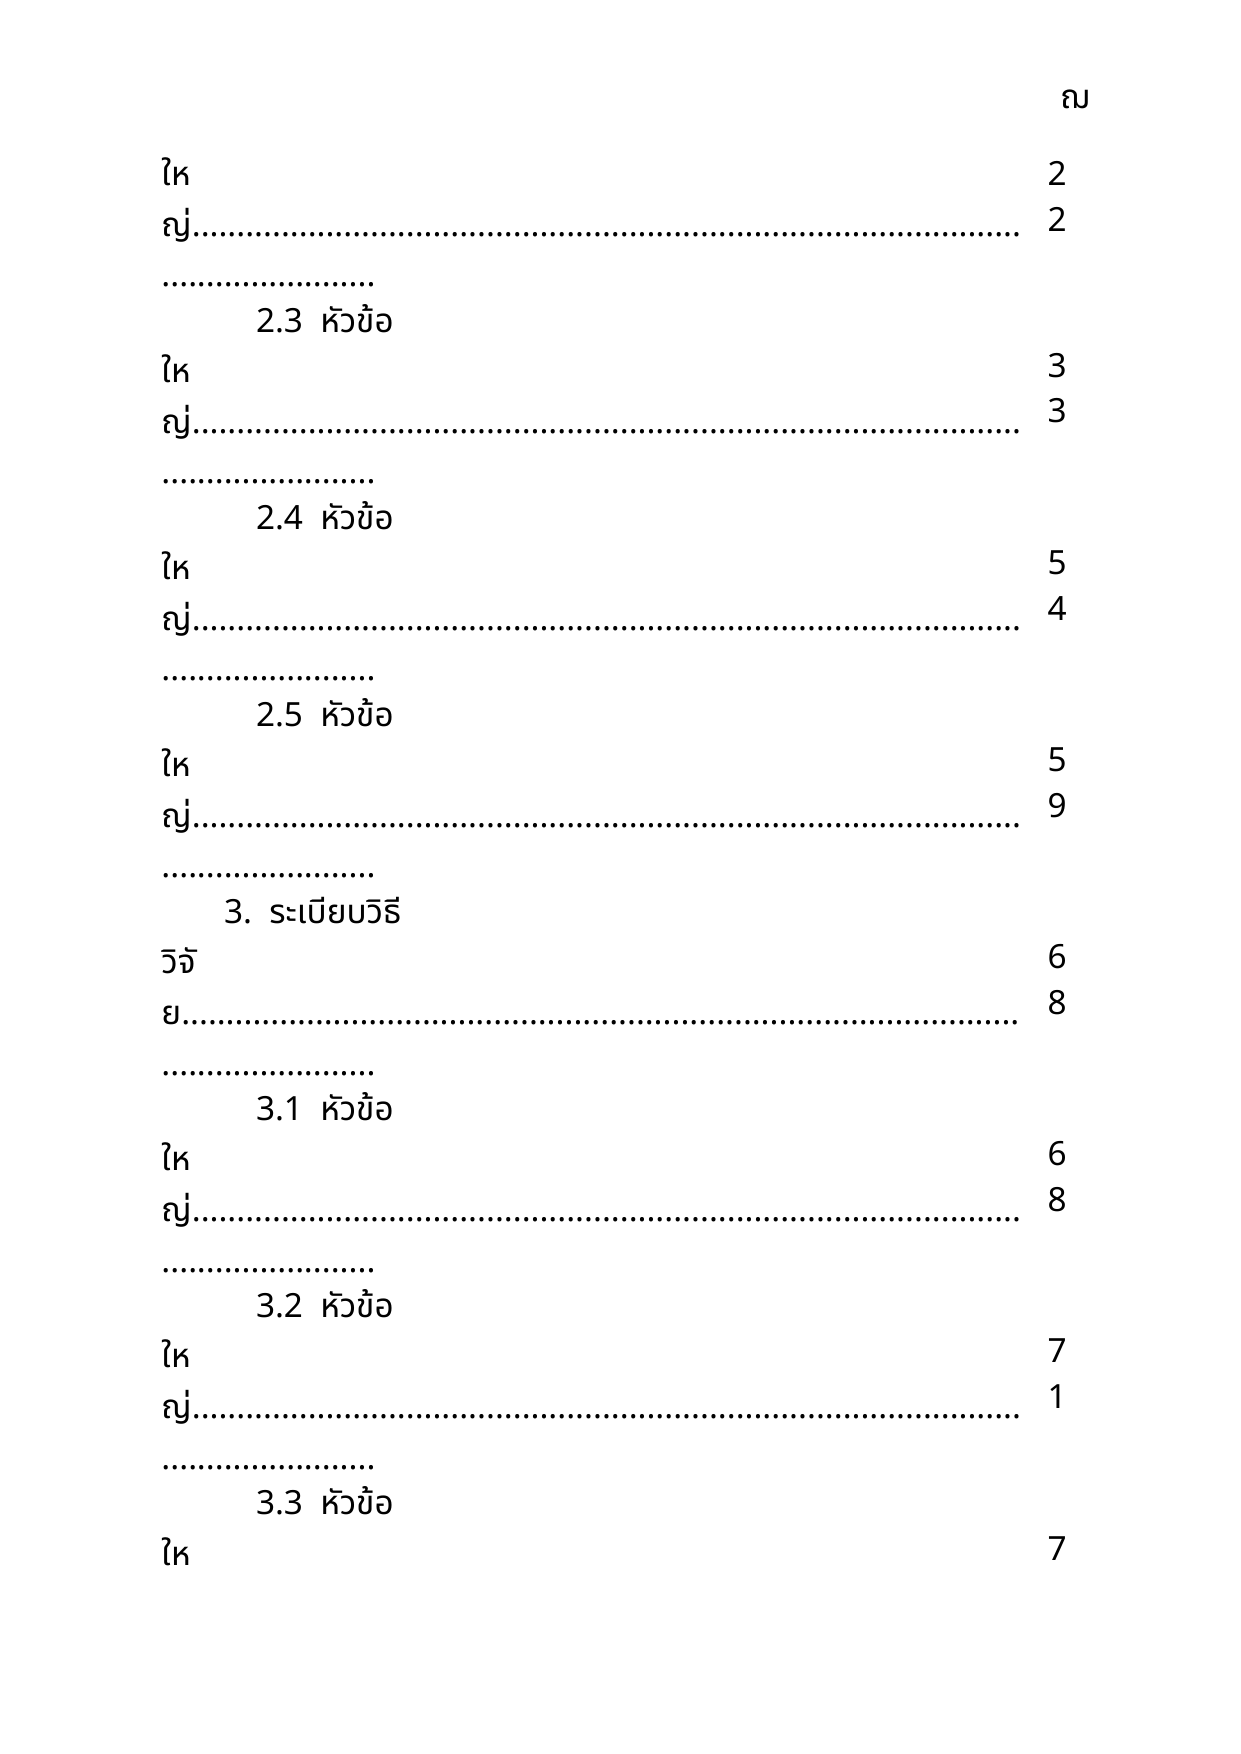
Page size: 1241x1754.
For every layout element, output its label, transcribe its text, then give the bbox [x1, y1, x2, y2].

table_cell 68 [1036, 1085, 1095, 1282]
table_cell 3.2 หัวข้อใหญ่..................................................................................................................... [150, 1282, 1036, 1479]
table_cell 33 [1036, 296, 1095, 493]
table_cell 54 [1036, 494, 1095, 691]
table_cell 75 [1036, 1479, 1095, 1580]
table_cell 22 [1036, 150, 1095, 296]
table_cell 71 [1036, 1282, 1095, 1479]
table_cell 68 [1036, 888, 1095, 1085]
table_cell 3.1 หัวข้อใหญ่..................................................................................................................... [150, 1085, 1036, 1282]
table_cell 2.5 หัวข้อใหญ่..................................................................................................................... [150, 691, 1036, 888]
table_cell 3.3 หัวข้อใหญ่..................................................................................................................... [150, 1479, 1036, 1580]
table_cell 2.3 หัวข้อใหญ่..................................................................................................................... [150, 296, 1036, 493]
table_cell 2.4 หัวข้อใหญ่..................................................................................................................... [150, 494, 1036, 691]
table_cell 3. ระเบียบวิธีวิจัย...................................................................................................................... [150, 888, 1036, 1085]
table_cell 2.2 หัวข้อใหญ่..................................................................................................................... [150, 150, 1036, 296]
table_cell 59 [1036, 691, 1095, 888]
